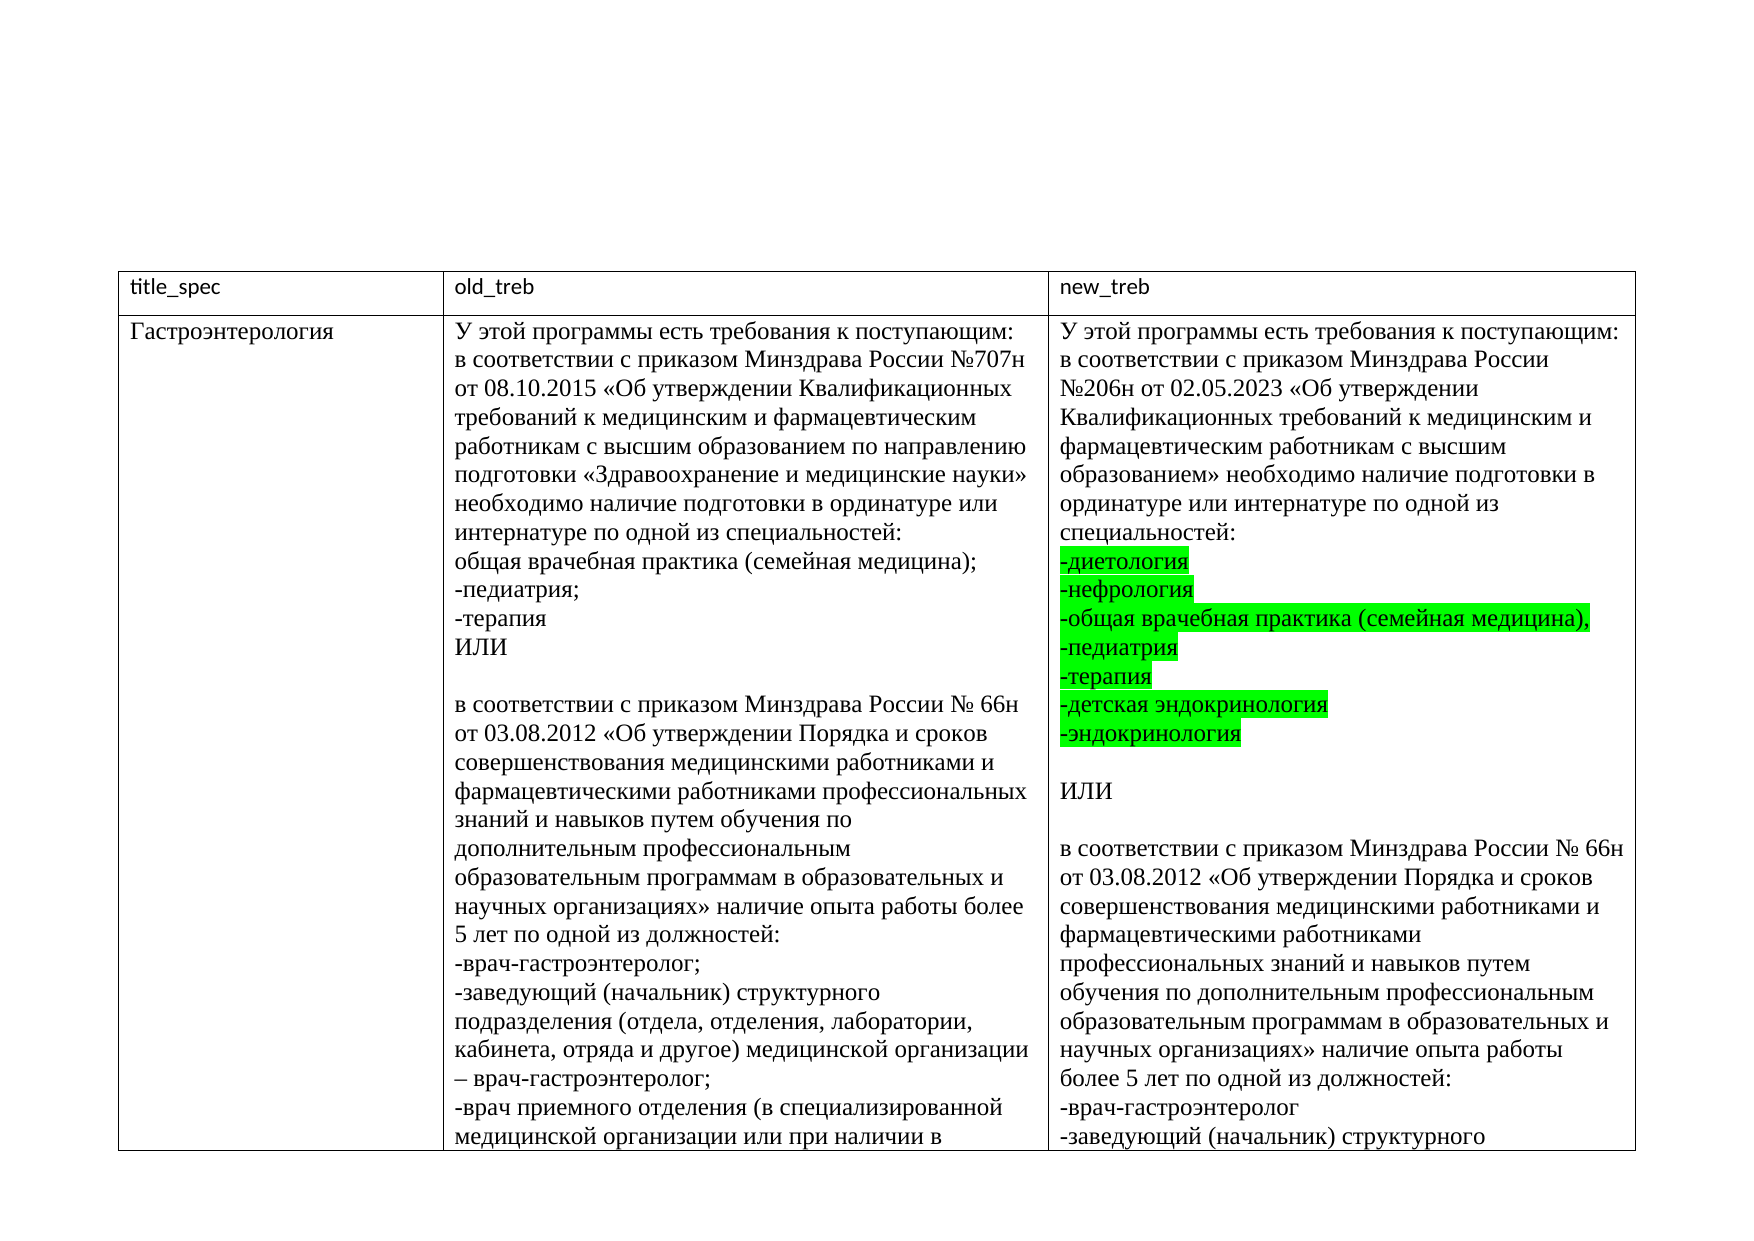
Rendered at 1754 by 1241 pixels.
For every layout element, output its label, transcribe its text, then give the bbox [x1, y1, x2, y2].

table_cell Гастроэнтерология [119, 316, 443, 1149]
table_header new_treb [1049, 272, 1635, 315]
table_header old_treb [444, 272, 1048, 315]
table_header title_spec [119, 272, 443, 315]
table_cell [1049, 316, 1635, 1149]
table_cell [444, 316, 1048, 1149]
